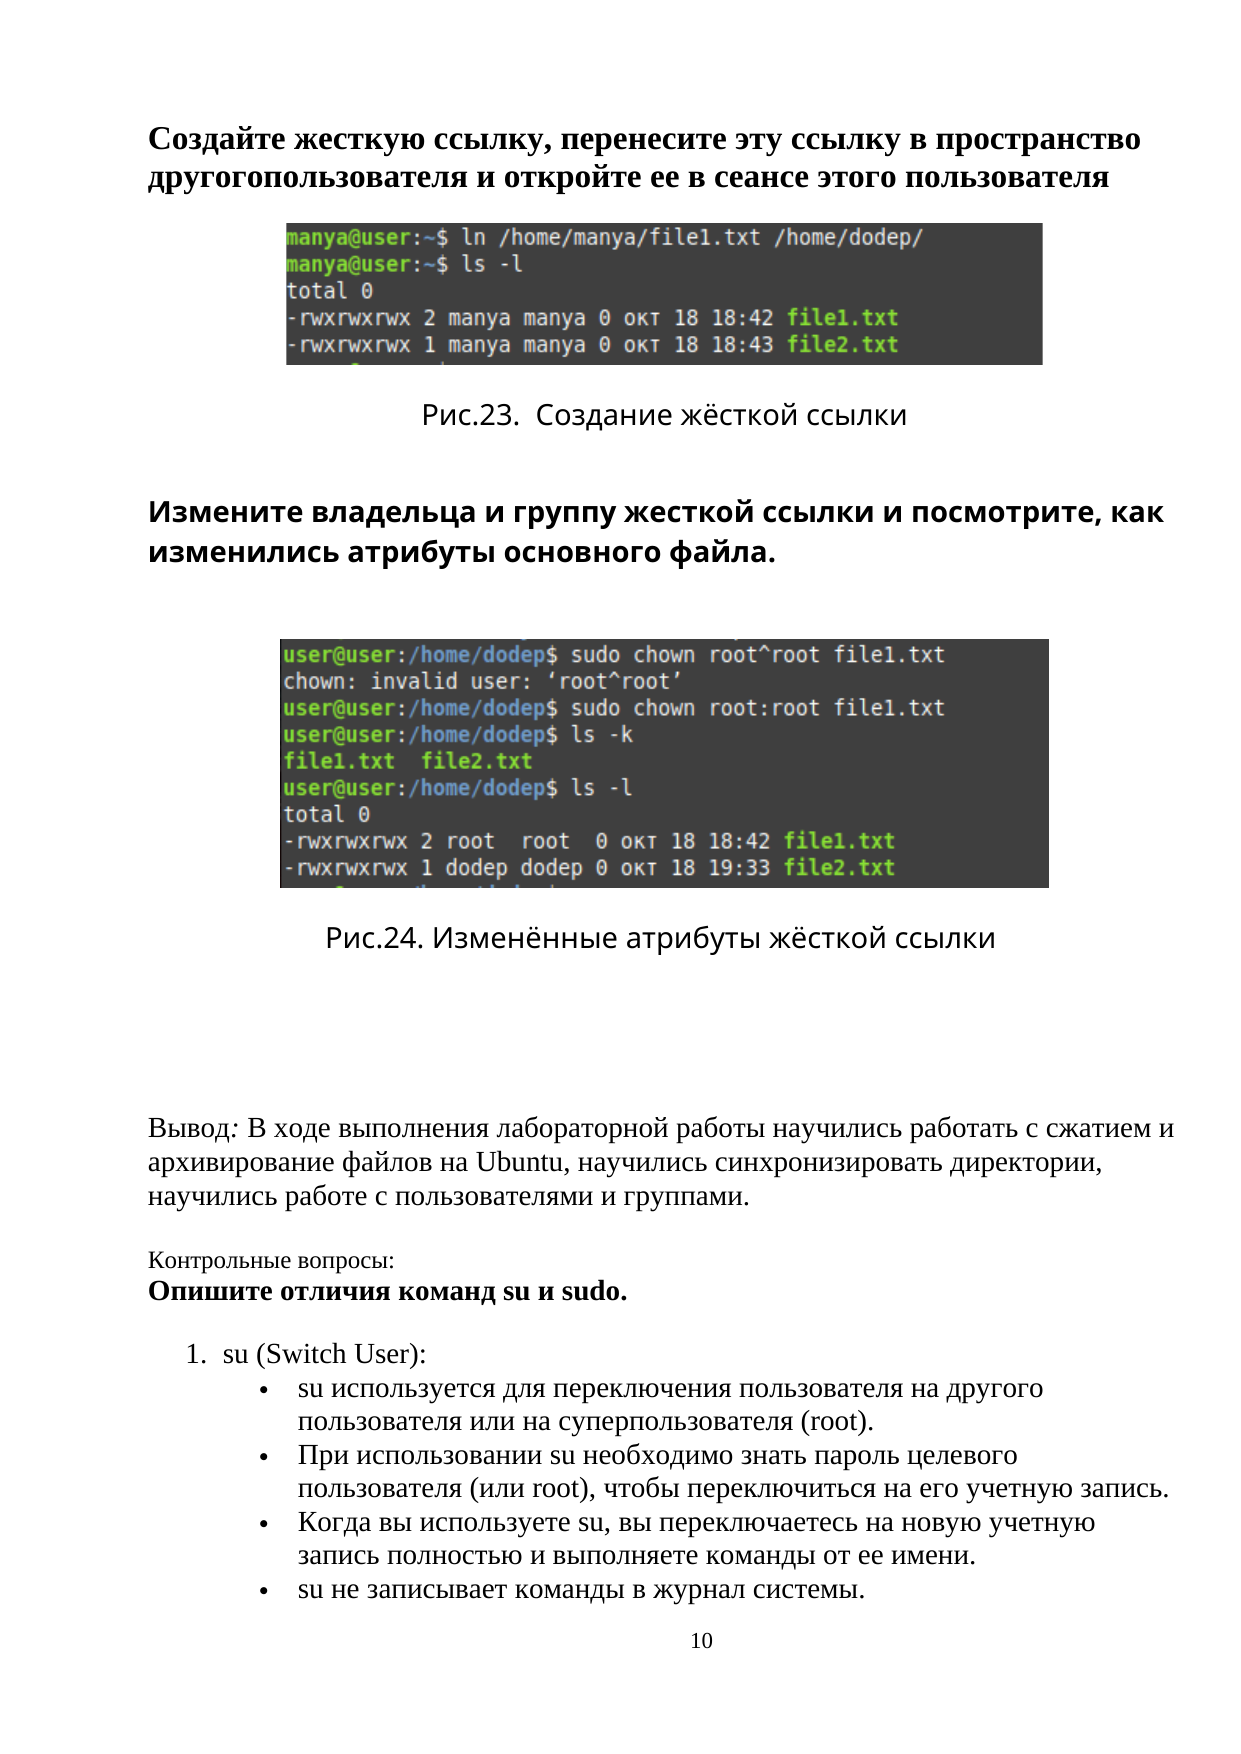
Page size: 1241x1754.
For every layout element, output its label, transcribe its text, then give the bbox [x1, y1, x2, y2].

text Рис.23. Создание жёсткой ссылки [148, 394, 1181, 433]
list su (Switch User): [185, 1336, 1181, 1370]
text Рис.24. Изменённые атрибуты жёсткой ссылки [148, 917, 1181, 1014]
picture [286, 223, 1043, 365]
text Измените владельца и группу жесткой ссылки и посмотрите, как изменились атрибуты основного файла. [148, 463, 1181, 571]
list При использовании su необходимо знать пароль целевого пользователя (или root), чтобы переключиться на его учетную запись. [260, 1495, 1181, 1562]
list su используется для переключения пользователя на другого пользователя или на суперпользователя (root). [260, 1399, 1181, 1466]
text Создайте жесткую ссылку, перенесите эту ссылку в пространство другогопользователя и откройте ее в сеансе этого пользователя [148, 118, 1181, 195]
picture [280, 639, 1049, 888]
text Вывод: В ходе выполнения лабораторной работы научились работать с сжатием и архивирование файлов на Ubuntu, научились синхронизировать директории, научились работе с пользователями и группами. Контрольные вопросы: Опишите отличия команд su и sudo. [148, 1043, 1181, 1307]
